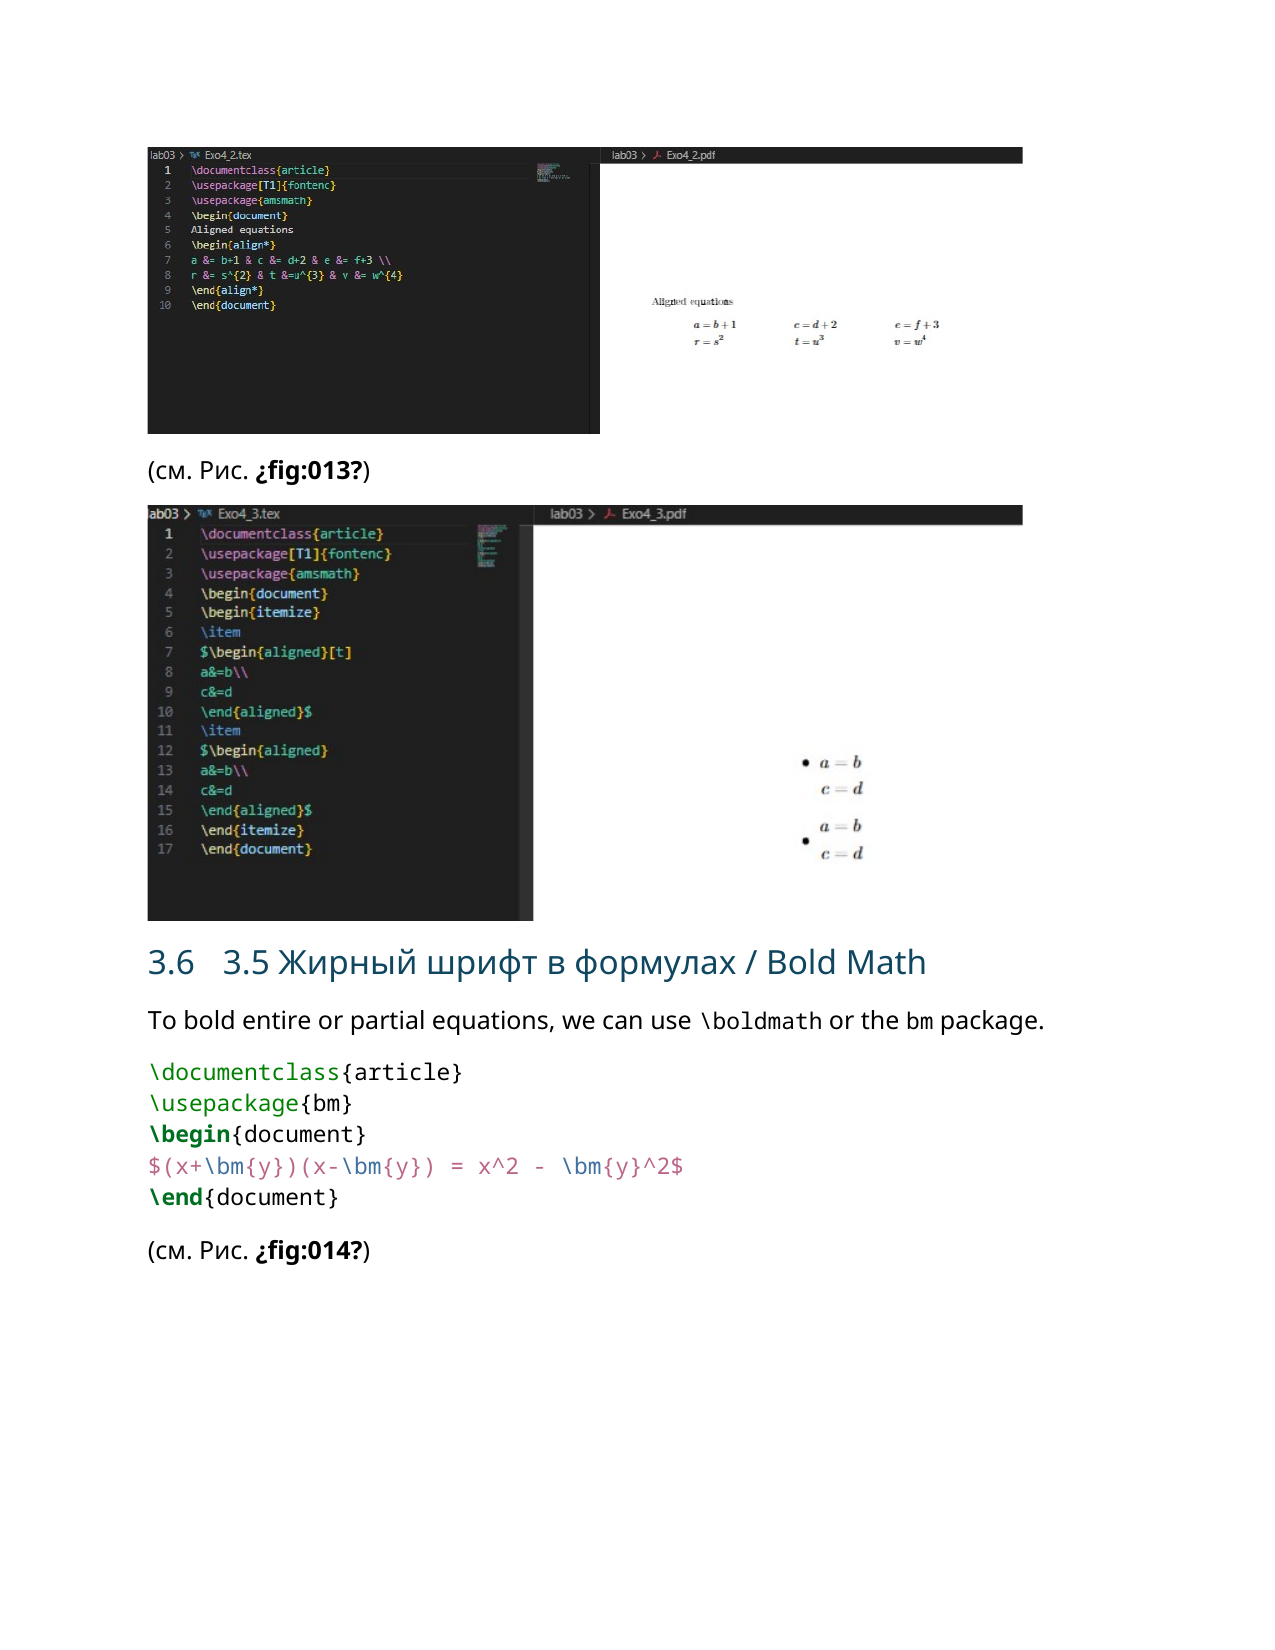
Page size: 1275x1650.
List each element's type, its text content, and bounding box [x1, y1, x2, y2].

picture [147, 505, 1023, 921]
text (см. Рис. ¿fig:014?) [148, 1233, 1127, 1267]
subtitle 3.6 3.5 Жирный шрифт в формулах / Bold Math [148, 939, 1127, 984]
picture [147, 147, 1023, 434]
text (см. Рис. ¿fig:013?) [148, 453, 1127, 487]
text \documentclass{article} \usepackage{bm} \begin{document} $(x+\bm{y})(x-\bm{y}) = x^2 - \bm{y}^2$ \end{document} [148, 1056, 1127, 1212]
text To bold entire or partial equations, we can use \boldmath or the bm package. [148, 1003, 1127, 1037]
